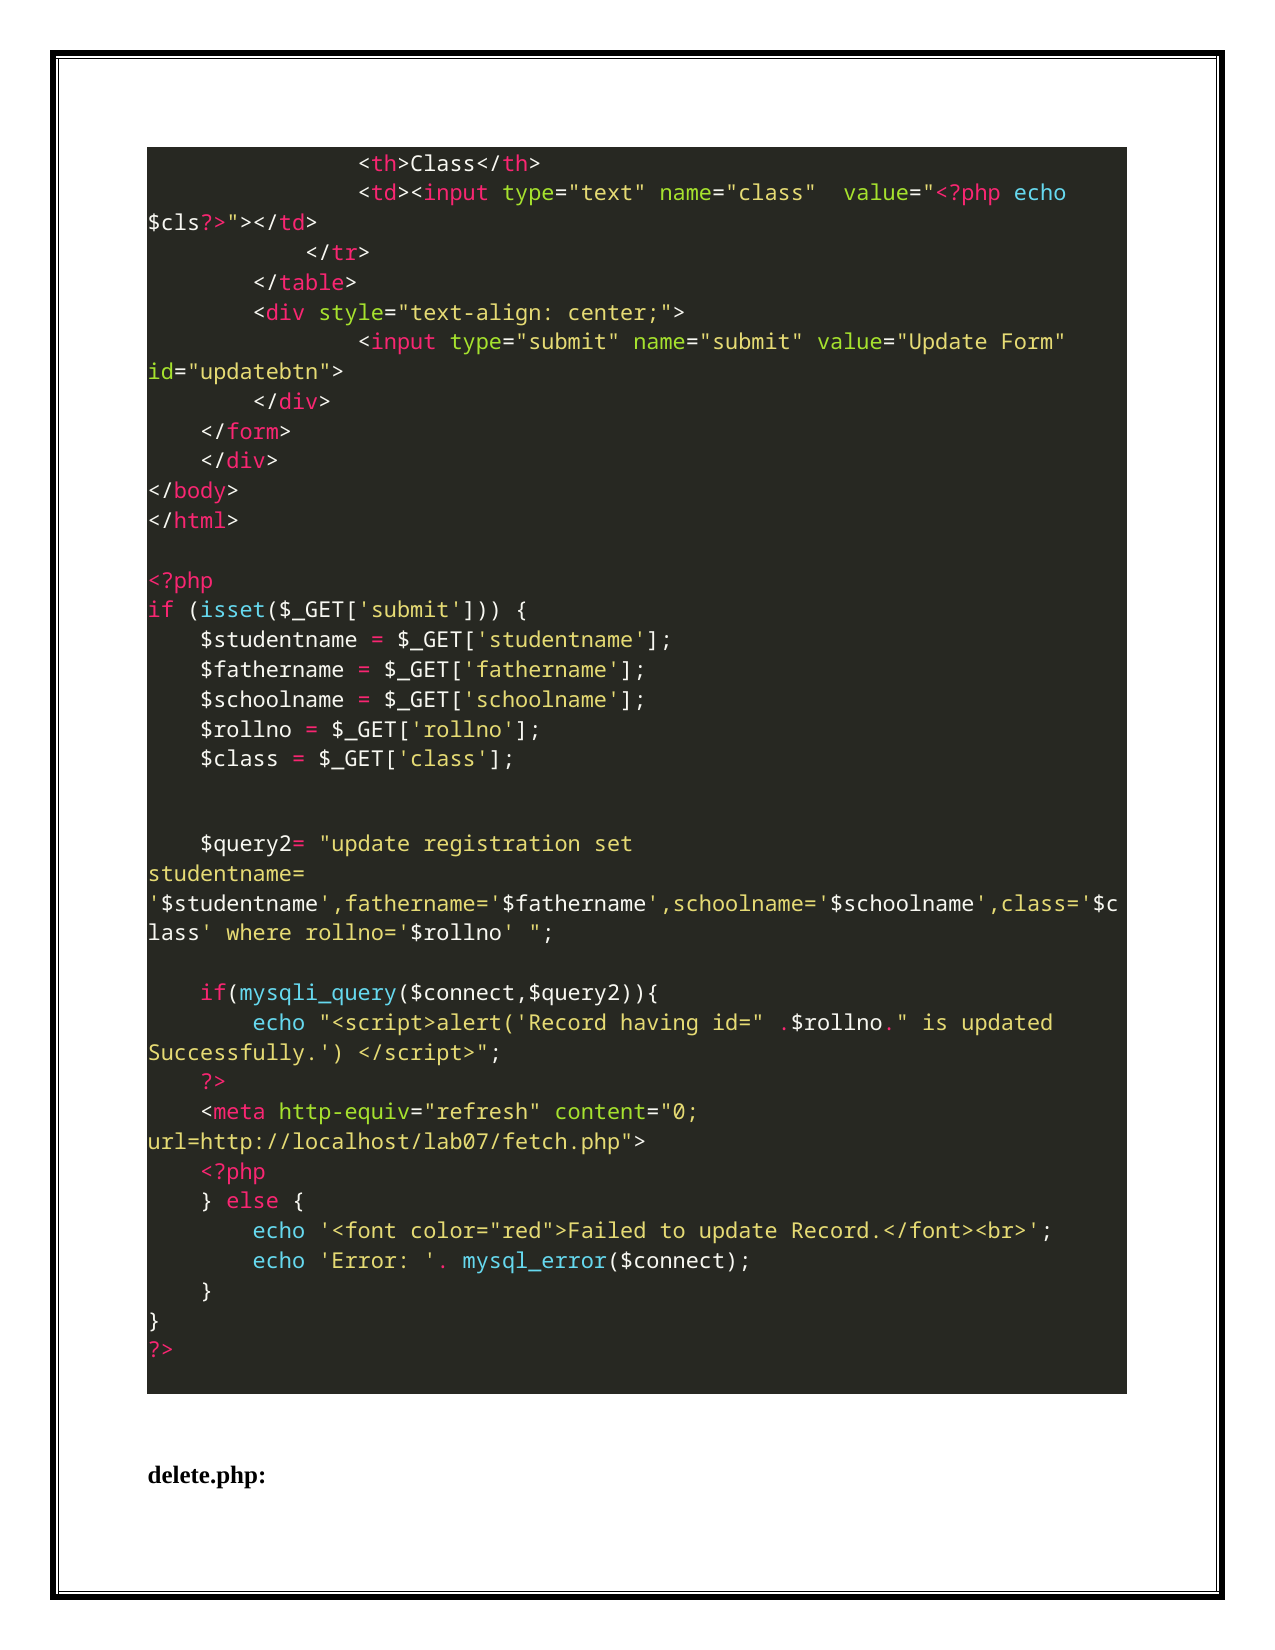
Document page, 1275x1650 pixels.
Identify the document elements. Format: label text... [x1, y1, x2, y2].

text } [147, 1304, 1127, 1334]
text <div style="text-align: center;"> [147, 296, 1127, 326]
text </body> [147, 475, 1127, 505]
text <meta http-equiv="refresh" content="0; url=http://localhost/lab07/fetch.php"> [147, 1096, 1127, 1156]
text $class = $_GET['class']; [147, 743, 1127, 773]
text $schoolname = $_GET['schoolname']; [147, 684, 1127, 713]
text $rollno = $_GET['rollno']; [147, 713, 1127, 743]
text </form> [147, 416, 1127, 445]
text ?> [147, 1066, 1127, 1096]
text } else { [147, 1185, 1127, 1215]
text ?> [147, 1334, 1127, 1364]
text <th>Class</th> [147, 147, 1127, 177]
text <input type="submit" name="submit" value="Update Form" id="updatebtn"> [147, 326, 1127, 386]
text </html> [147, 505, 1127, 535]
text $studentname = $_GET['studentname']; [147, 624, 1127, 654]
text </tr> [147, 237, 1127, 267]
text if (isset($_GET['submit'])) { [147, 594, 1127, 624]
text echo '<font color="red">Failed to update Record.</font><br>'; [147, 1215, 1127, 1245]
text echo "<script>alert('Record having id=" .$rollno." is updated Successfully.') </script>"; [147, 1007, 1127, 1066]
text $fathername = $_GET['fathername']; [147, 654, 1127, 684]
text echo 'Error: '. mysql_error($connect); [147, 1245, 1127, 1275]
text } [147, 1275, 1127, 1304]
text $query2= "update registration set studentname='$studentname',fathername='$fathername',schoolname='$schoolname',class='$class' where rollno='$rollno' "; [147, 828, 1127, 947]
text <td><input type="text" name="class" value="<?php echo $cls?>"></td> [147, 177, 1127, 237]
text <?php [147, 1156, 1127, 1185]
text </div> [147, 445, 1127, 475]
text delete.php: [147, 1460, 1127, 1489]
text if(mysqli_query($connect,$query2)){ [147, 977, 1127, 1007]
text </table> [147, 267, 1127, 296]
text </div> [147, 386, 1127, 416]
text <?php [147, 564, 1127, 594]
